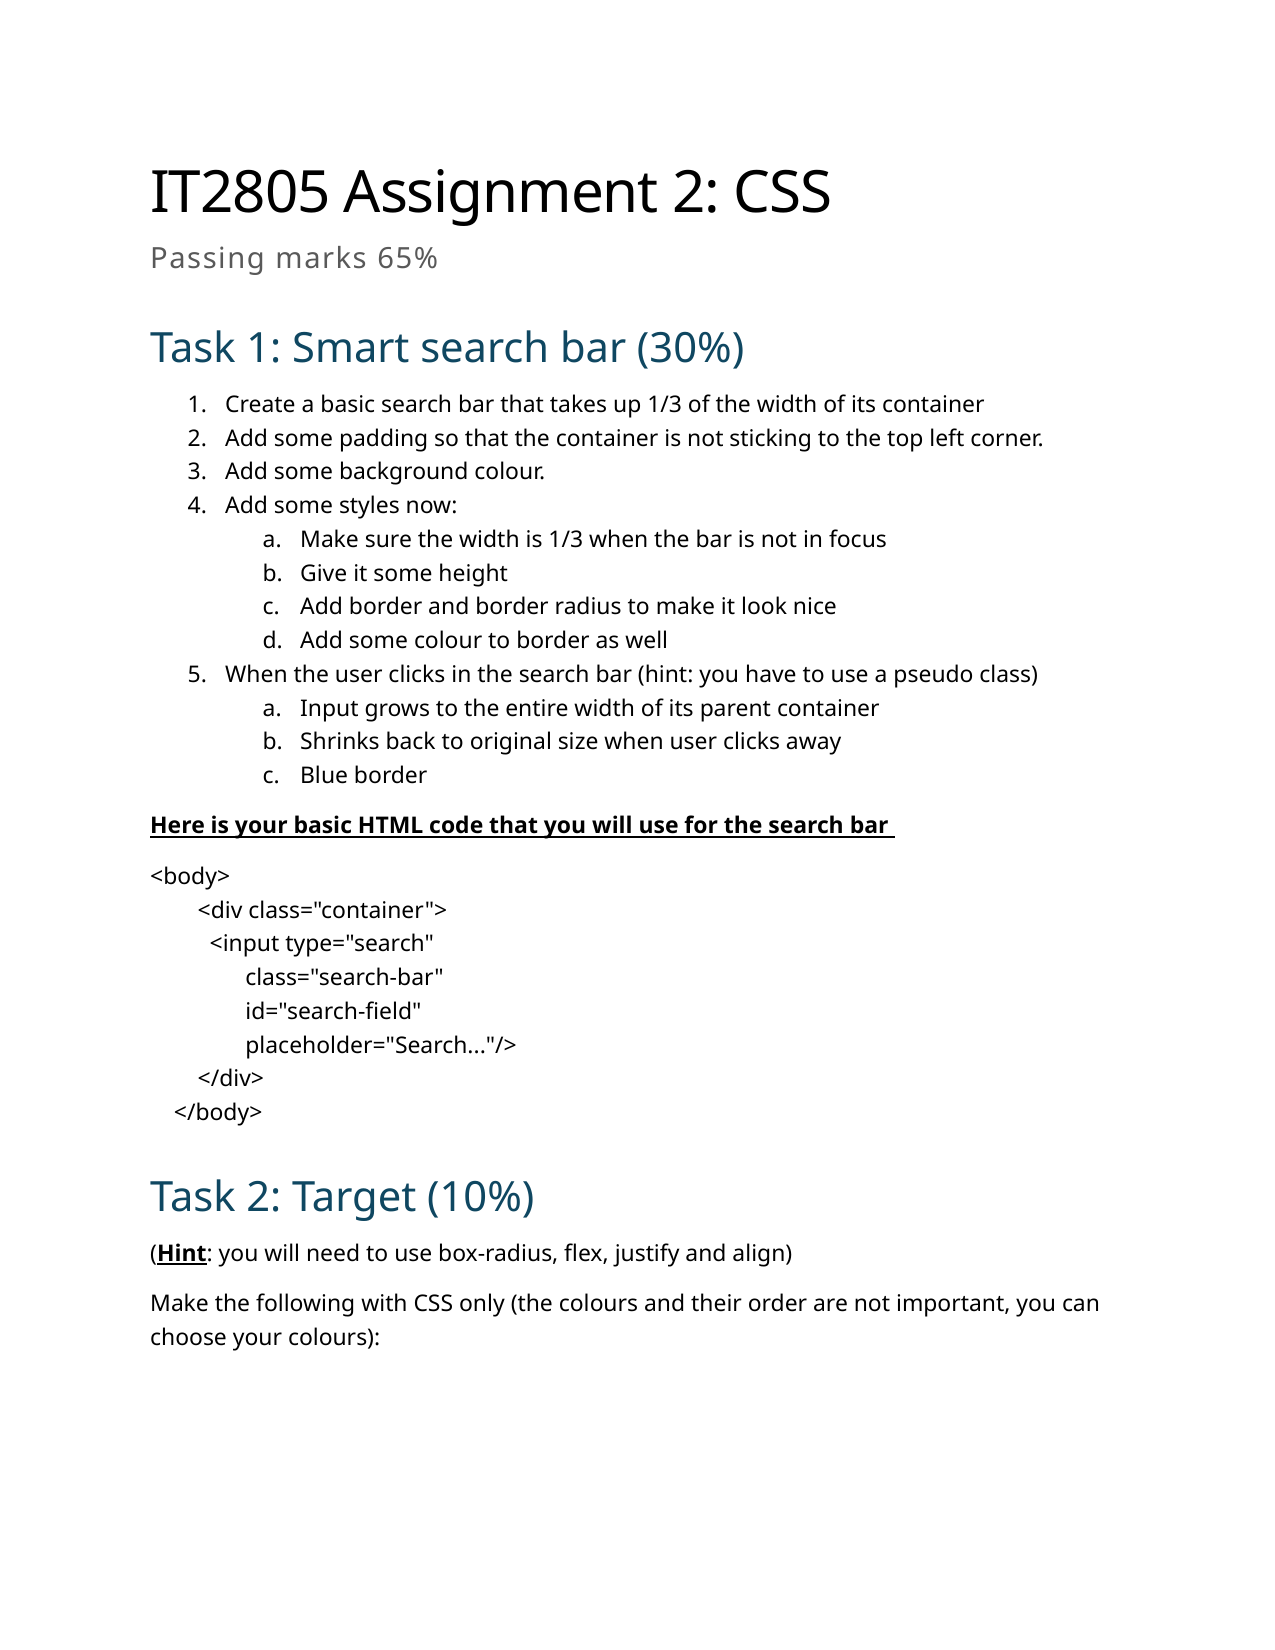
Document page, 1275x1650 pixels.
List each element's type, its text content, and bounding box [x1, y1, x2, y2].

text placeholder="Search..."/> [150, 1028, 1125, 1060]
text class="search-bar" [150, 961, 1125, 992]
list Add some padding so that the container is not sticking to the top left corner. [187, 421, 1125, 453]
list Create a basic search bar that takes up 1/3 of the width of its container [187, 388, 1125, 419]
list Shrinks back to original size when user clicks away [262, 725, 1125, 756]
text Make the following with CSS only (the colours and their order are not important, you can choose your colours): [150, 1287, 1125, 1352]
subtitle Passing marks 65% [150, 238, 1125, 277]
title IT2805 Assignment 2: CSS [150, 150, 1125, 229]
list Make sure the width is 1/3 when the bar is not in focus [262, 523, 1125, 554]
list Input grows to the entire width of its parent container [262, 691, 1125, 723]
text </body> [150, 1096, 1125, 1127]
list When the user clicks in the search bar (hint: you have to use a pseudo class) [187, 658, 1125, 689]
subtitle Task 1: Smart search bar (30%) [150, 318, 1125, 375]
list Blue border [262, 759, 1125, 790]
list Give it some height [262, 556, 1125, 588]
text Here is your basic HTML code that you will use for the search bar [150, 809, 1125, 841]
list Add some background colour. [187, 455, 1125, 486]
list Add border and border radius to make it look nice [262, 590, 1125, 621]
subtitle Task 2: Target (10%) [150, 1167, 1125, 1224]
text <div class="container"> [150, 893, 1125, 925]
text <input type="search" [150, 927, 1125, 958]
list Add some styles now: [187, 489, 1125, 520]
text <body> [150, 860, 1125, 891]
text </div> [150, 1062, 1125, 1093]
text (Hint: you will need to use box-radius, flex, justify and align) [150, 1237, 1125, 1268]
list Add some colour to border as well [262, 624, 1125, 655]
text id="search-field" [150, 995, 1125, 1026]
